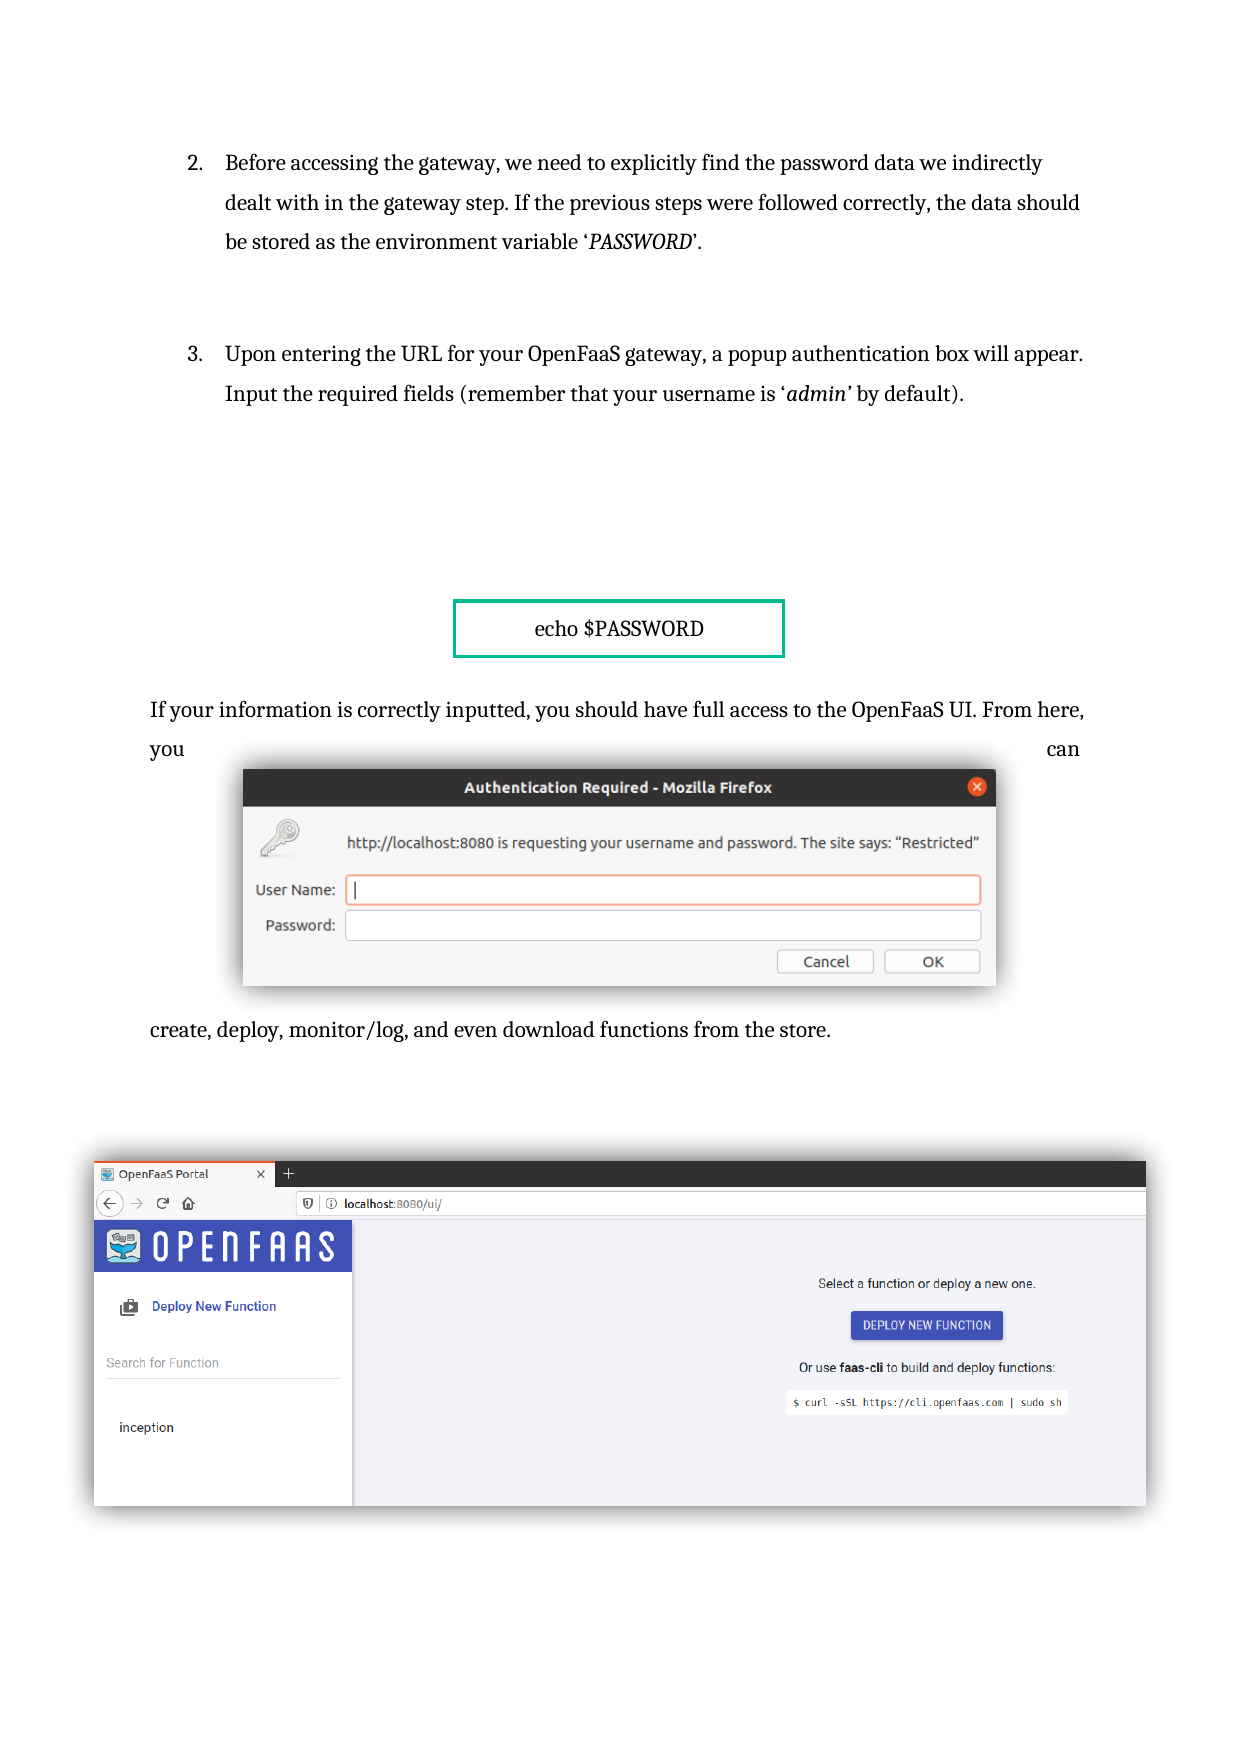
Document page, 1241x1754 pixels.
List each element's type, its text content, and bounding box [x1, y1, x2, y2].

picture [94, 1161, 1146, 1506]
list Before accessing the gateway, we need to explicitly find the password data we indirectly dealt with in the gateway step. If the previous steps were followed correctly, the data should be stored as the environment variable ‘PASSWORD’. [187, 150, 1090, 255]
list Upon entering the URL for your OpenFaaS gateway, a popup authentication box will appear. Input the required fields (remember that your username is ‘admin’ by default). [187, 341, 1090, 407]
picture [243, 769, 996, 986]
